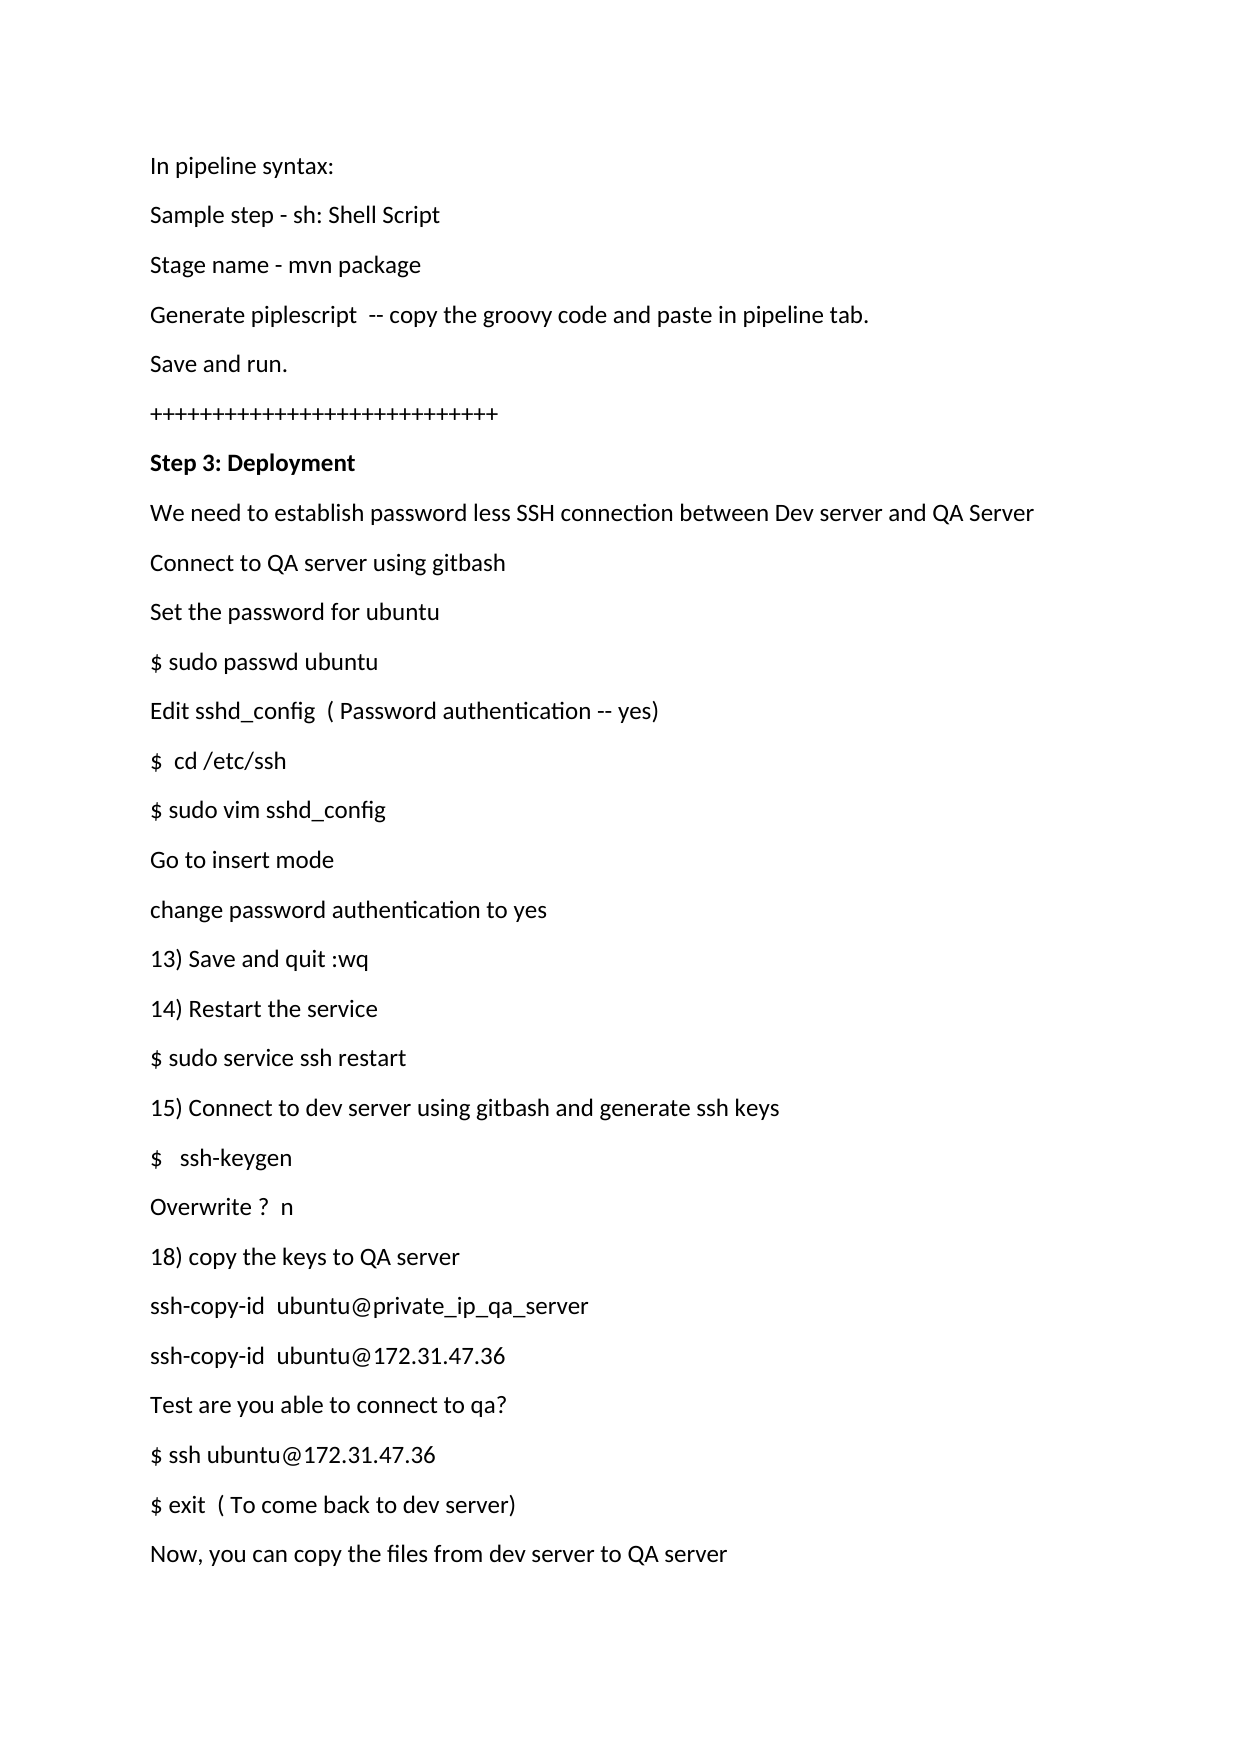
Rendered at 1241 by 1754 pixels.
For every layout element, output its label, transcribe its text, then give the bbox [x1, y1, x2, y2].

text Edit sshd_config ( Password authentication -- yes) [150, 695, 1090, 726]
text Connect to QA server using gitbash [150, 547, 1090, 577]
text ssh-copy-id ubuntu@172.31.47.36 [150, 1340, 1090, 1371]
text $ cd /etc/ssh [150, 745, 1090, 776]
text Stage name - mvn package [150, 249, 1090, 280]
text We need to establish password less SSH connection between Dev server and QA Server [150, 497, 1090, 528]
text Overwrite ? n [150, 1191, 1090, 1222]
text Sample step - sh: Shell Script [150, 199, 1090, 230]
text $ sudo vim sshd_config [150, 794, 1090, 825]
text 14) Restart the service [150, 993, 1090, 1023]
text Go to insert mode [150, 844, 1090, 875]
text Now, you can copy the files from dev server to QA server [150, 1538, 1090, 1569]
text ssh-copy-id ubuntu@private_ip_qa_server [150, 1290, 1090, 1321]
text Save and run. [150, 348, 1090, 379]
text 15) Connect to dev server using gitbash and generate ssh keys [150, 1092, 1090, 1123]
text 18) copy the keys to QA server [150, 1241, 1090, 1271]
text Generate piplescript -- copy the groovy code and paste in pipeline tab. [150, 299, 1090, 329]
text $ sudo service ssh restart [150, 1042, 1090, 1073]
text 13) Save and quit :wq [150, 943, 1090, 974]
text $ ssh-keygen [150, 1142, 1090, 1172]
text $ sudo passwd ubuntu [150, 646, 1090, 676]
text $ ssh ubuntu@172.31.47.36 [150, 1439, 1090, 1470]
text $ exit ( To come back to dev server) [150, 1489, 1090, 1519]
text change password authentication to yes [150, 894, 1090, 924]
text Test are you able to connect to qa? [150, 1389, 1090, 1420]
text ++++++++++++++++++++++++++++ [150, 398, 1090, 428]
text In pipeline syntax: [150, 150, 1090, 181]
text Step 3: Deployment [150, 447, 1090, 478]
text Set the password for ubuntu [150, 596, 1090, 627]
